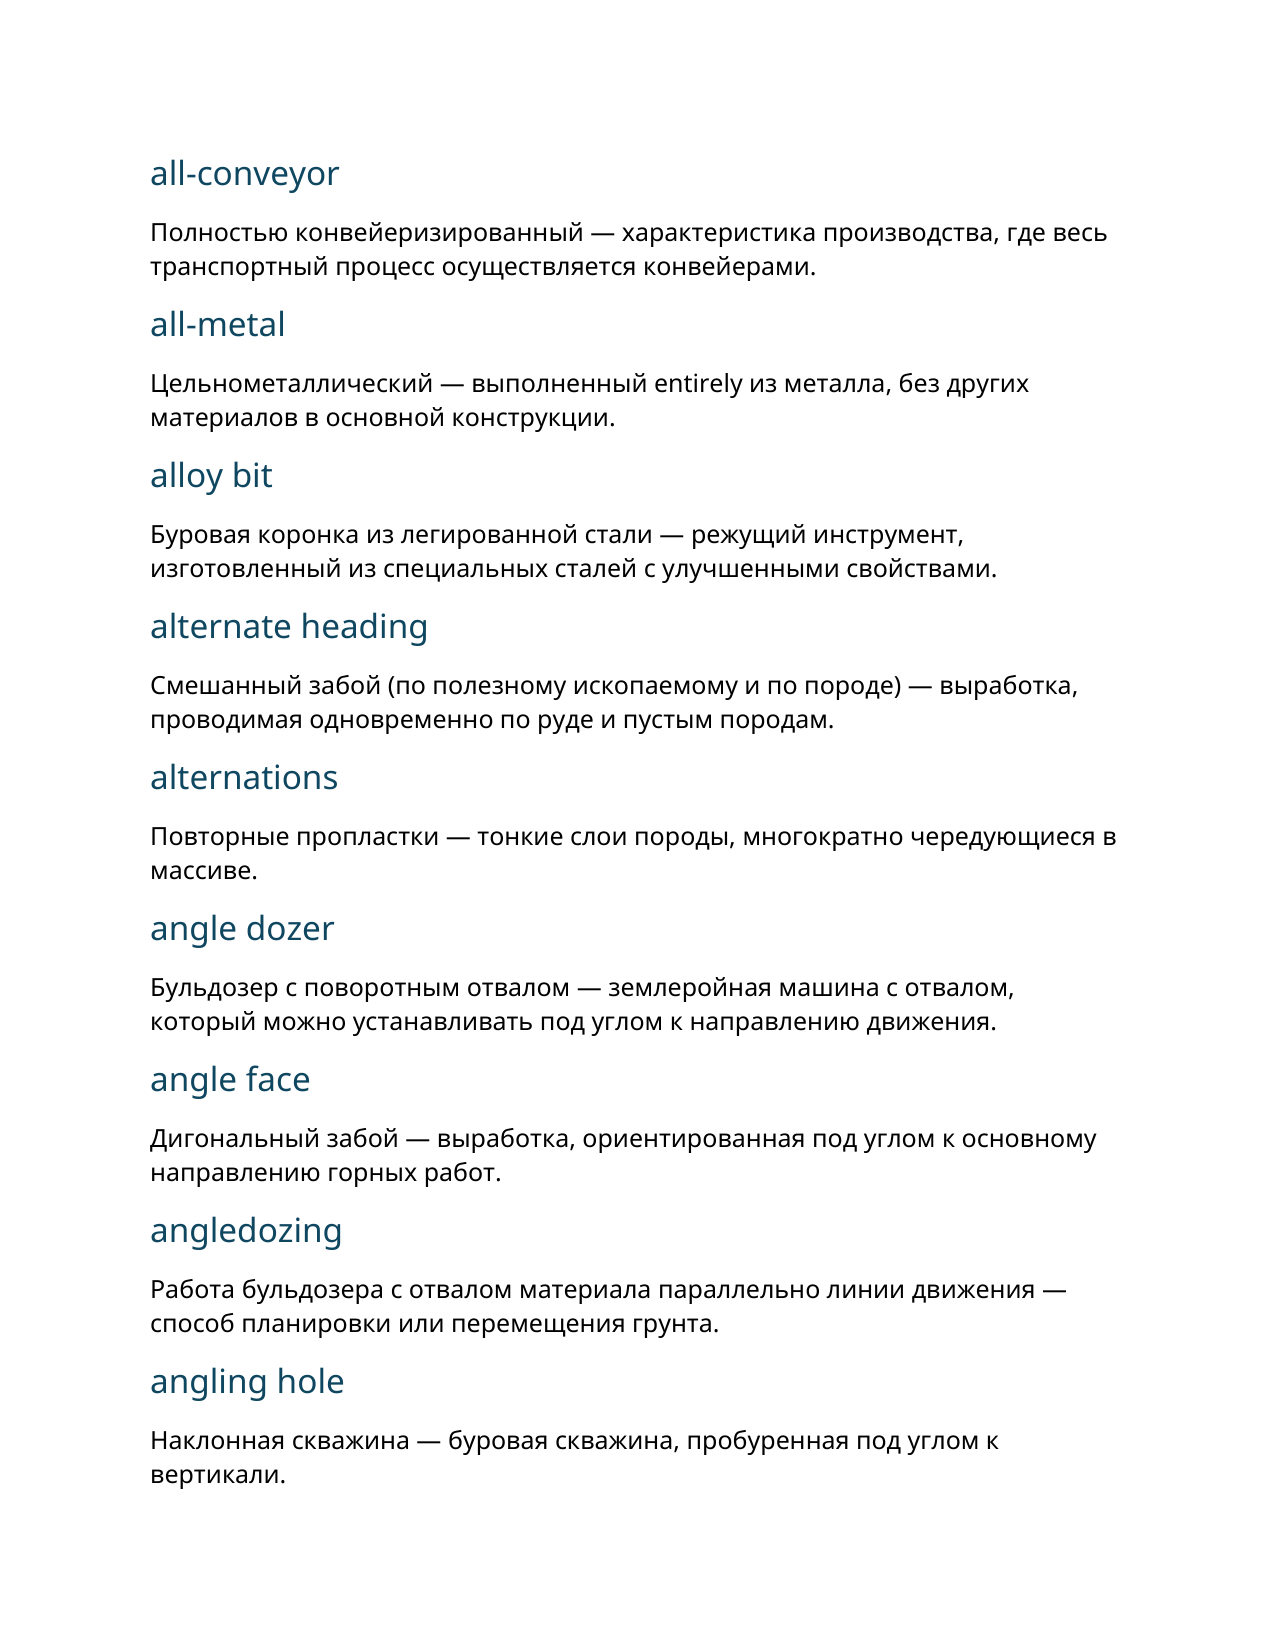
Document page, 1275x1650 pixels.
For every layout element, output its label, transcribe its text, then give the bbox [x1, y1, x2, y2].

text Полностью конвейеризированный — характеристика производства, где весь транспортный процесс осуществляется конвейерами. [150, 214, 1125, 282]
subtitle angle face [150, 1056, 1125, 1102]
text Наклонная скважина — буровая скважина, пробуренная под углом к вертикали. [150, 1422, 1125, 1491]
subtitle alternate heading [150, 603, 1125, 648]
subtitle alloy bit [150, 452, 1125, 497]
text Дигональный забой — выработка, ориентированная под углом к основному направлению горных работ. [150, 1120, 1125, 1188]
text Работа бульдозера с отвалом материала параллельно линии движения — способ планировки или перемещения грунта. [150, 1271, 1125, 1339]
subtitle angle dozer [150, 905, 1125, 951]
text Цельнометаллический — выполненный entirely из металла, без других материалов в основной конструкции. [150, 365, 1125, 433]
text Буровая коронка из легированной стали — режущий инструмент, изготовленный из специальных сталей с улучшенными свойствами. [150, 516, 1125, 584]
text Смешанный забой (по полезному ископаемому и по породе) — выработка, проводимая одновременно по руде и пустым породам. [150, 667, 1125, 735]
text Бульдозер с поворотным отвалом — землеройная машина с отвалом, который можно устанавливать под углом к направлению движения. [150, 969, 1125, 1037]
subtitle angling hole [150, 1358, 1125, 1404]
subtitle alternations [150, 754, 1125, 799]
subtitle angledozing [150, 1207, 1125, 1253]
subtitle all-metal [150, 301, 1125, 346]
subtitle all-conveyor [150, 150, 1125, 195]
text Повторные пропластки — тонкие слои породы, многократно чередующиеся в массиве. [150, 818, 1125, 886]
